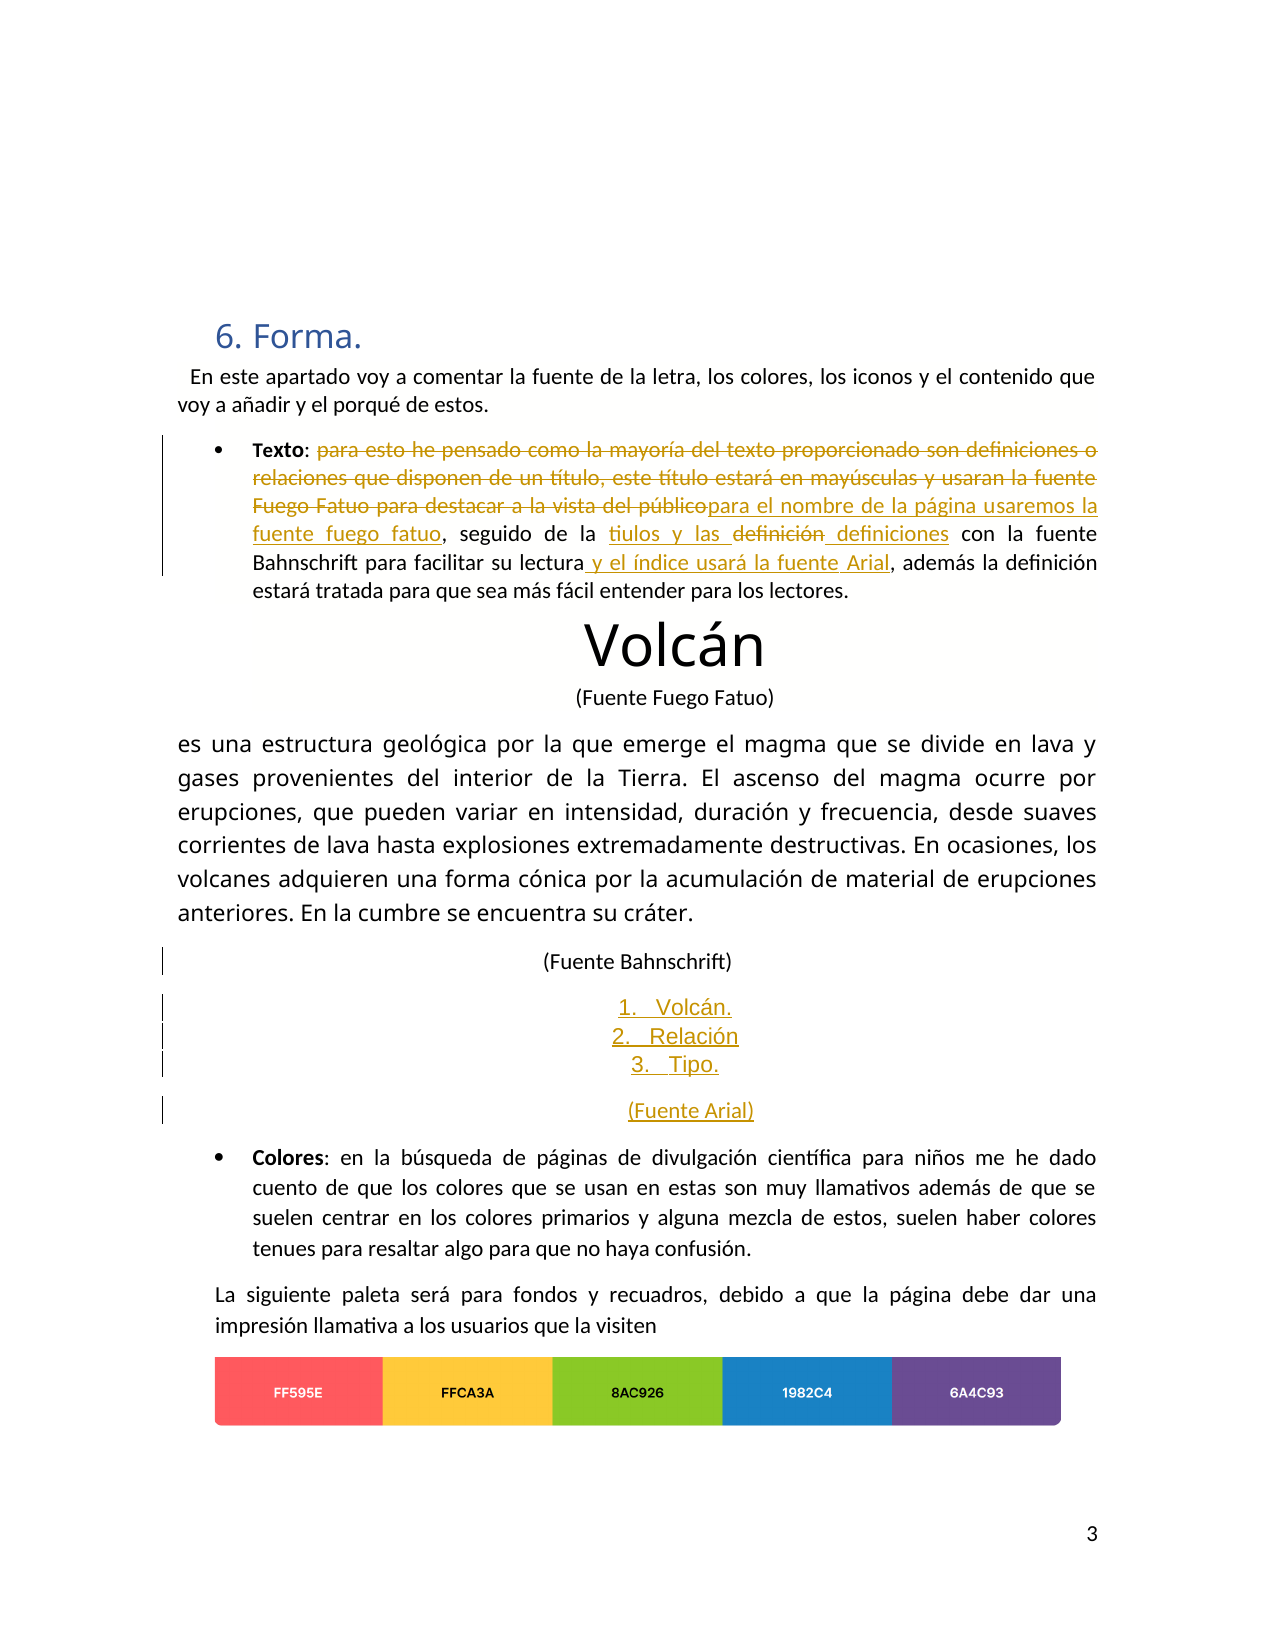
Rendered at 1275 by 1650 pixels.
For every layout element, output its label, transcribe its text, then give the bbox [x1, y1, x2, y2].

list Volcán [252, 604, 1098, 683]
subtitle Forma. [215, 313, 1098, 359]
text En este apartado voy a comentar la fuente de la letra, los colores, los iconos y el contenido que voy a añadir y el porqué de estos. [177, 362, 1098, 418]
text (Fuente Bahnschrift) [177, 947, 1098, 975]
text es una estructura geológica por la que emerge el magma que se divide en lava y gases provenientes del interior de la Tierra. El ascenso del magma ocurre por erupciones, que pueden variar en intensidad, duración y frecuencia, desde suaves corrientes de lava hasta explosiones extremadamente destructivas. En ocasiones, los volcanes adquieren una forma cónica por la acumulación de material de erupciones anteriores. En la cumbre se encuentra su cráter. [177, 728, 1098, 928]
picture [214, 1357, 1061, 1426]
list Texto: , seguido de la con la fuente Bahnschrift para facilitar su lectura, además la definición estará tratada para que sea más fácil entender para los lectores. [215, 435, 1098, 604]
list (Fuente Fuego Fatuo) [252, 683, 1098, 711]
list Colores: en la búsqueda de páginas de divulgación científica para niños me he dado cuento de que los colores que se usan en estas son muy llamativos además de que se suelen centrar en los colores primarios y alguna mezcla de estos, suelen haber colores tenues para resaltar algo para que no haya confusión. [215, 1143, 1098, 1262]
text La siguiente paleta será para fondos y recuadros, debido a que la página debe dar una impresión llamativa a los usuarios que la visiten [215, 1281, 1098, 1339]
